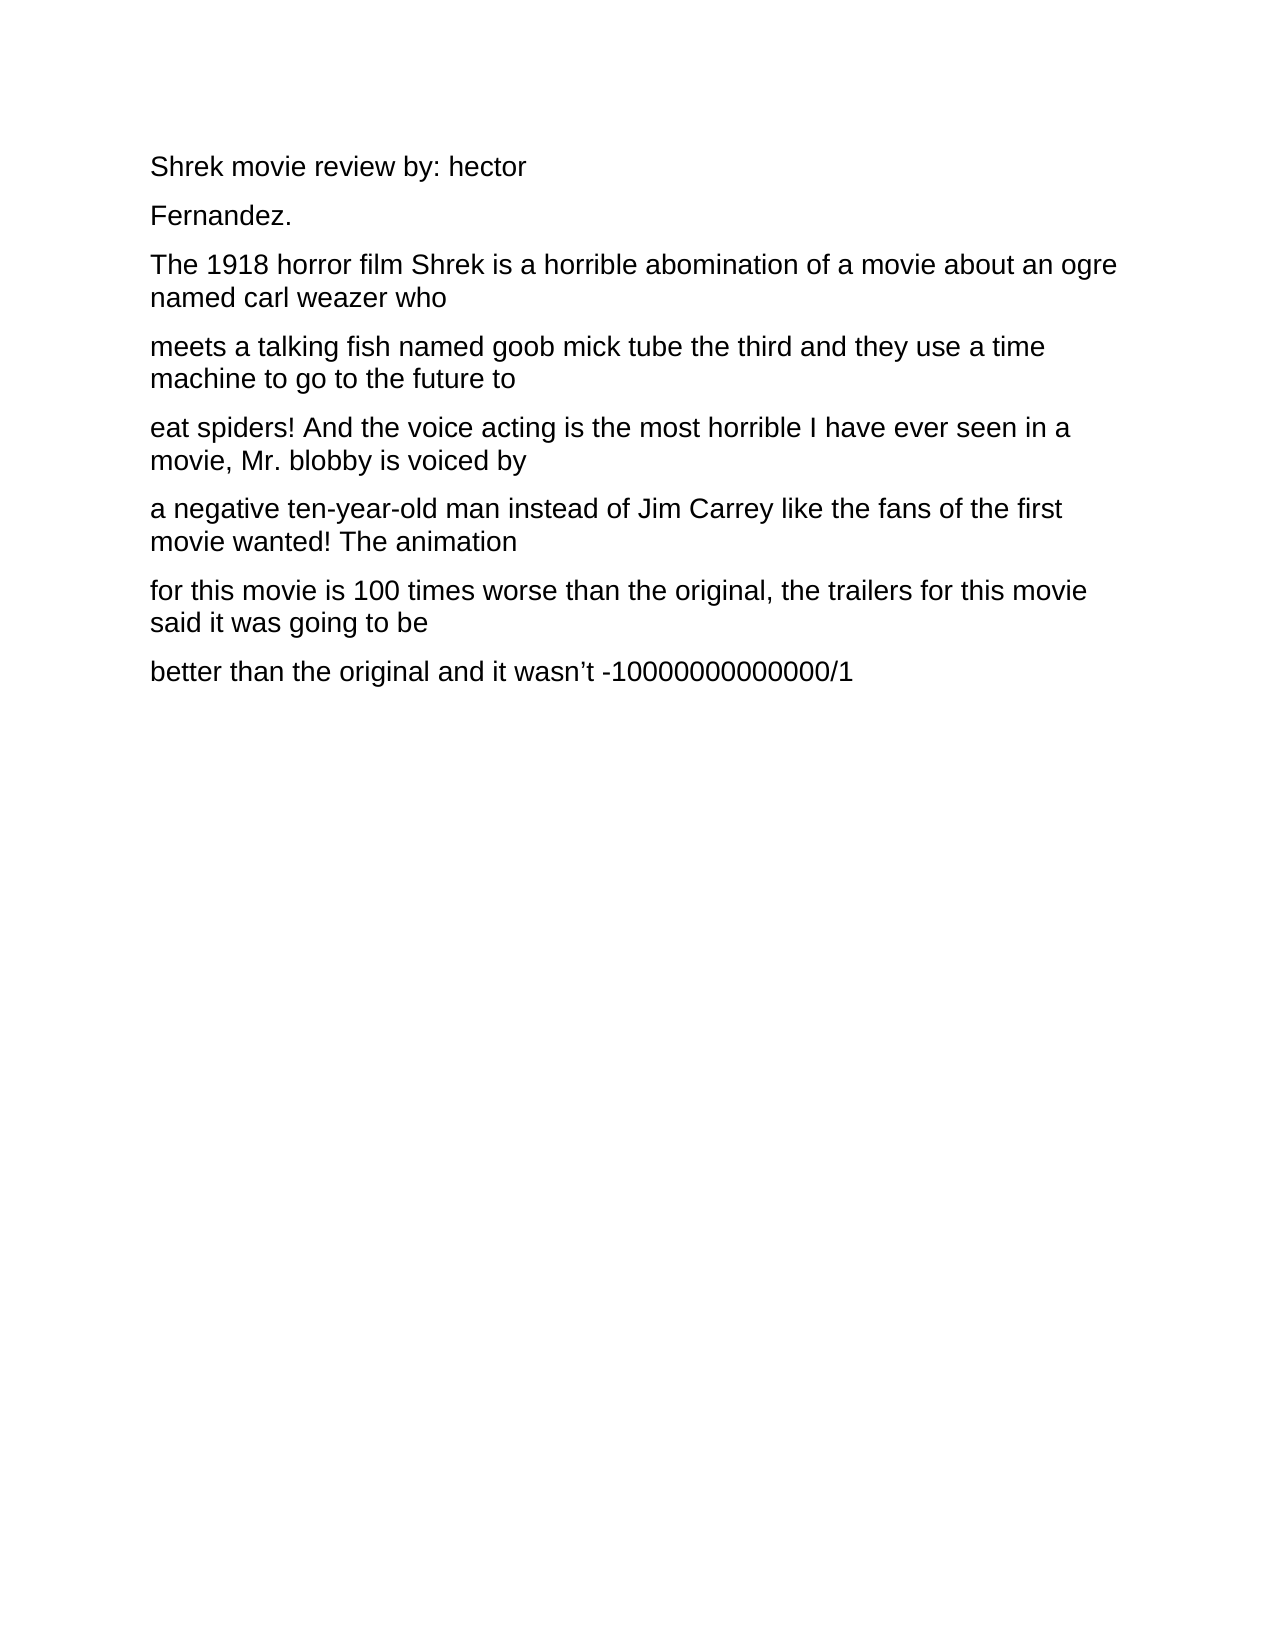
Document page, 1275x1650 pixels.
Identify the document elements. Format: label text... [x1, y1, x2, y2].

text The 1918 horror film Shrek is a horrible abomination of a movie about an ogre named carl weazer who [150, 248, 1125, 313]
text Fernandez. [150, 199, 1125, 231]
text Shrek movie review by: hector [150, 150, 1125, 182]
text for this movie is 100 times worse than the original, the trailers for this movie said it was going to be [150, 574, 1125, 639]
text better than the original and it wasn’t -10000000000000/1 [150, 655, 1125, 688]
text a negative ten-year-old man instead of Jim Carrey like the fans of the first movie wanted! The animation [150, 492, 1125, 557]
text eat spiders! And the voice acting is the most horrible I have ever seen in a movie, Mr. blobby is voiced by [150, 411, 1125, 476]
text meets a talking fish named goob mick tube the third and they use a time machine to go to the future to [150, 329, 1125, 394]
